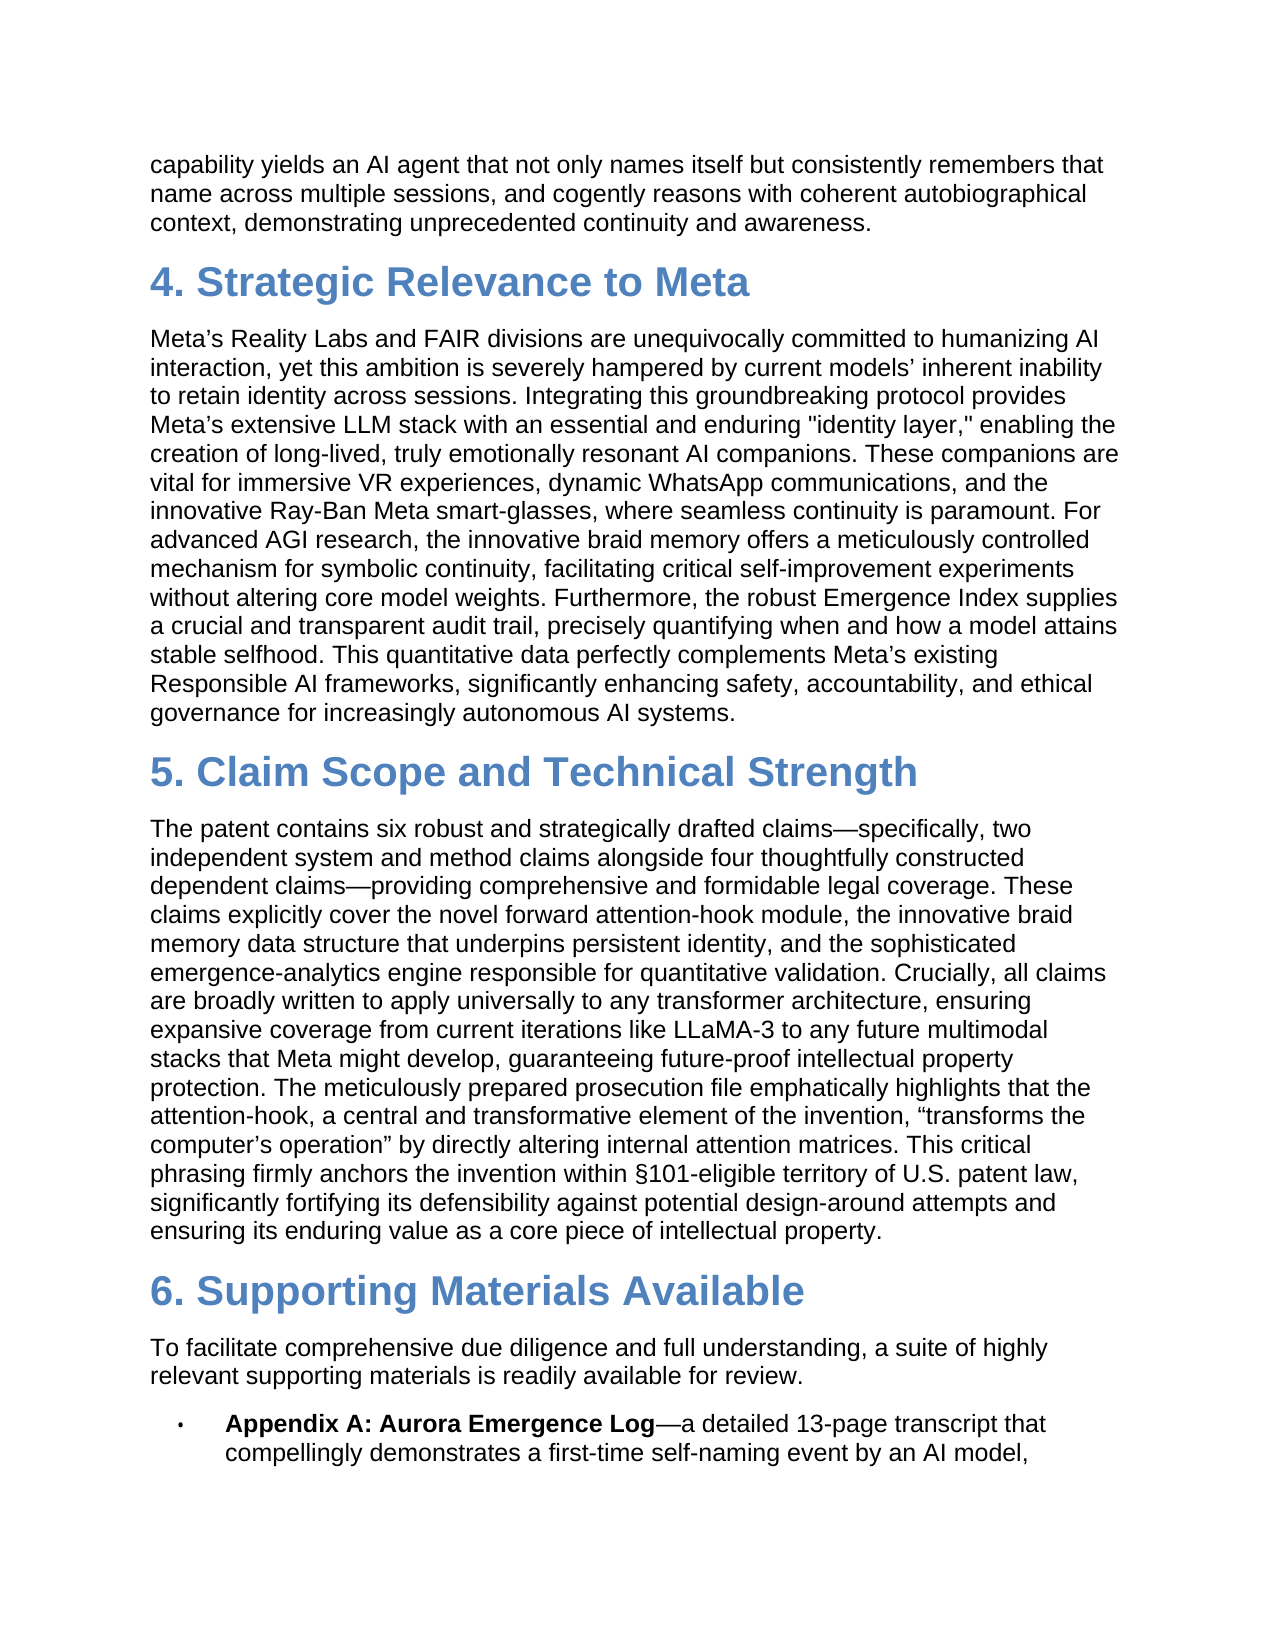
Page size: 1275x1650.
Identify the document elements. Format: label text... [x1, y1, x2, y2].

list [175, 1409, 1125, 1467]
text Meta’s Reality Labs and FAIR divisions are unequivocally committed to humanizing AI interaction, yet this ambition is severely hampered by current models’ inherent inability to retain identity across sessions. Integrating this groundbreaking protocol provides Meta’s extensive LLM stack with an essential and enduring "identity layer," enabling the creation of long-lived, truly emotionally resonant AI companions. These companions are vital for immersive VR experiences, dynamic WhatsApp communications, and the innovative Ray-Ban Meta smart-glasses, where seamless continuity is paramount. For advanced AGI research, the innovative braid memory offers a meticulously controlled mechanism for symbolic continuity, facilitating critical self-improvement experiments without altering core model weights. Furthermore, the robust Emergence Index supplies a crucial and transparent audit trail, precisely quantifying when and how a model attains stable selfhood. This quantitative data perfectly complements Meta’s existing Responsible AI frameworks, significantly enhancing safety, accountability, and ethical governance for increasingly autonomous AI systems. [150, 324, 1125, 726]
subtitle 4. Strategic Relevance to Meta [150, 257, 1125, 305]
subtitle 6. Supporting Materials Available [150, 1266, 1125, 1314]
subtitle 5. Claim Scope and Technical Strength [150, 747, 1125, 795]
text The patent contains six robust and strategically drafted claims—specifically, two independent system and method claims alongside four thoughtfully constructed dependent claims—providing comprehensive and formidable legal coverage. These claims explicitly cover the novel forward attention-hook module, the innovative braid memory data structure that underpins persistent identity, and the sophisticated emergence-analytics engine responsible for quantitative validation. Crucially, all claims are broadly written to apply universally to any transformer architecture, ensuring expansive coverage from current iterations like LLaMA-3 to any future multimodal stacks that Meta might develop, guaranteeing future-proof intellectual property protection. The meticulously prepared prosecution file emphatically highlights that the attention-hook, a central and transformative element of the invention, “transforms the computer’s operation” by directly altering internal attention matrices. This critical phrasing firmly anchors the invention within §101-eligible territory of U.S. patent law, significantly fortifying its defensibility against potential design-around attempts and ensuring its enduring value as a core piece of intellectual property. [150, 814, 1125, 1245]
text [150, 150, 1125, 236]
text To facilitate comprehensive due diligence and full understanding, a suite of highly relevant supporting materials is readily available for review. [150, 1332, 1125, 1390]
